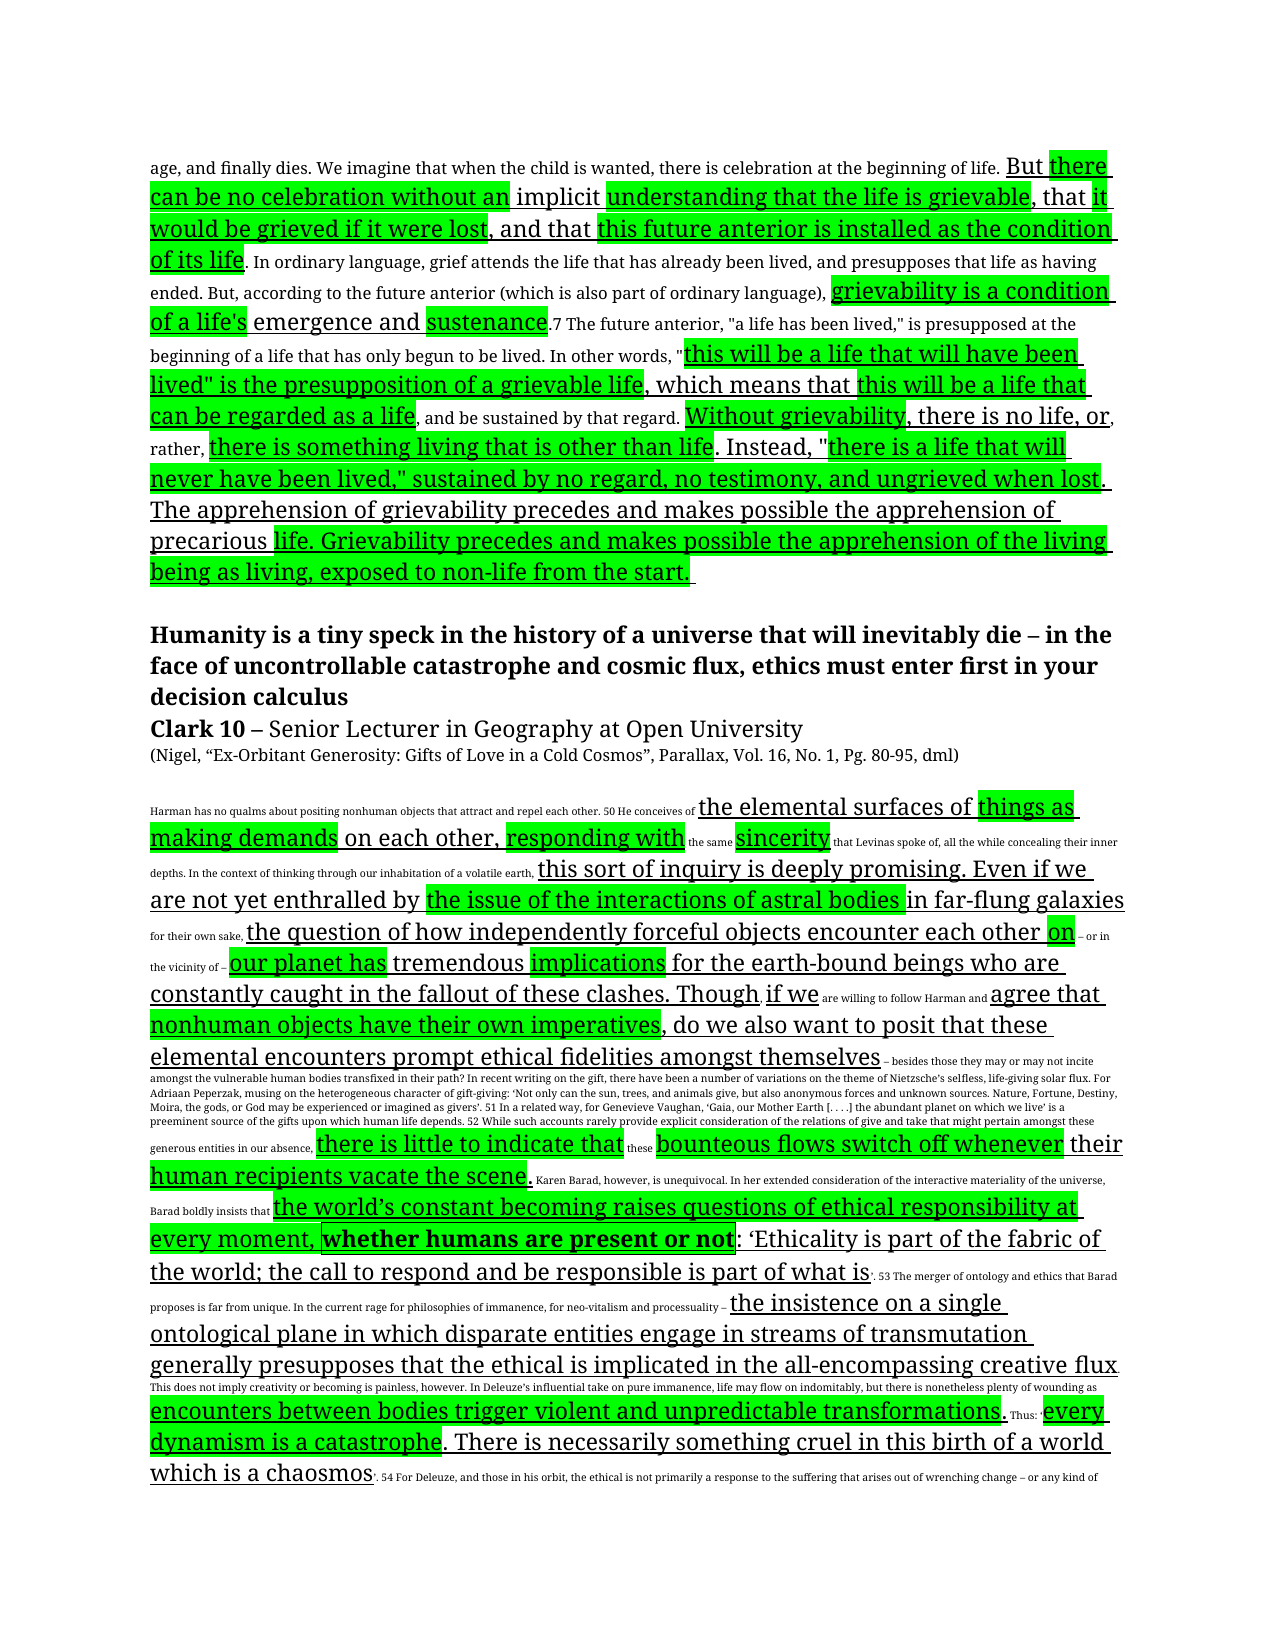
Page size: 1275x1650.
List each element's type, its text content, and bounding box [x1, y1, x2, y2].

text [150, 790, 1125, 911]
text (Nigel, “Ex-Orbitant Generosity: Gifts of Love in a Cold Cosmos”, Parallax, Vol. 16, No. 1, Pg. 80-95, dml) [150, 744, 1125, 766]
subtitle Humanity is a tiny speck in the history of a universe that will inevitably die – in the face of uncontrollable catastrophe and cosmic flux, ethics must enter first in your decision calculus [150, 619, 1125, 712]
text Clark 10 – Senior Lecturer in Geography at Open University [150, 712, 1125, 744]
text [150, 912, 1125, 1488]
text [150, 150, 1125, 587]
